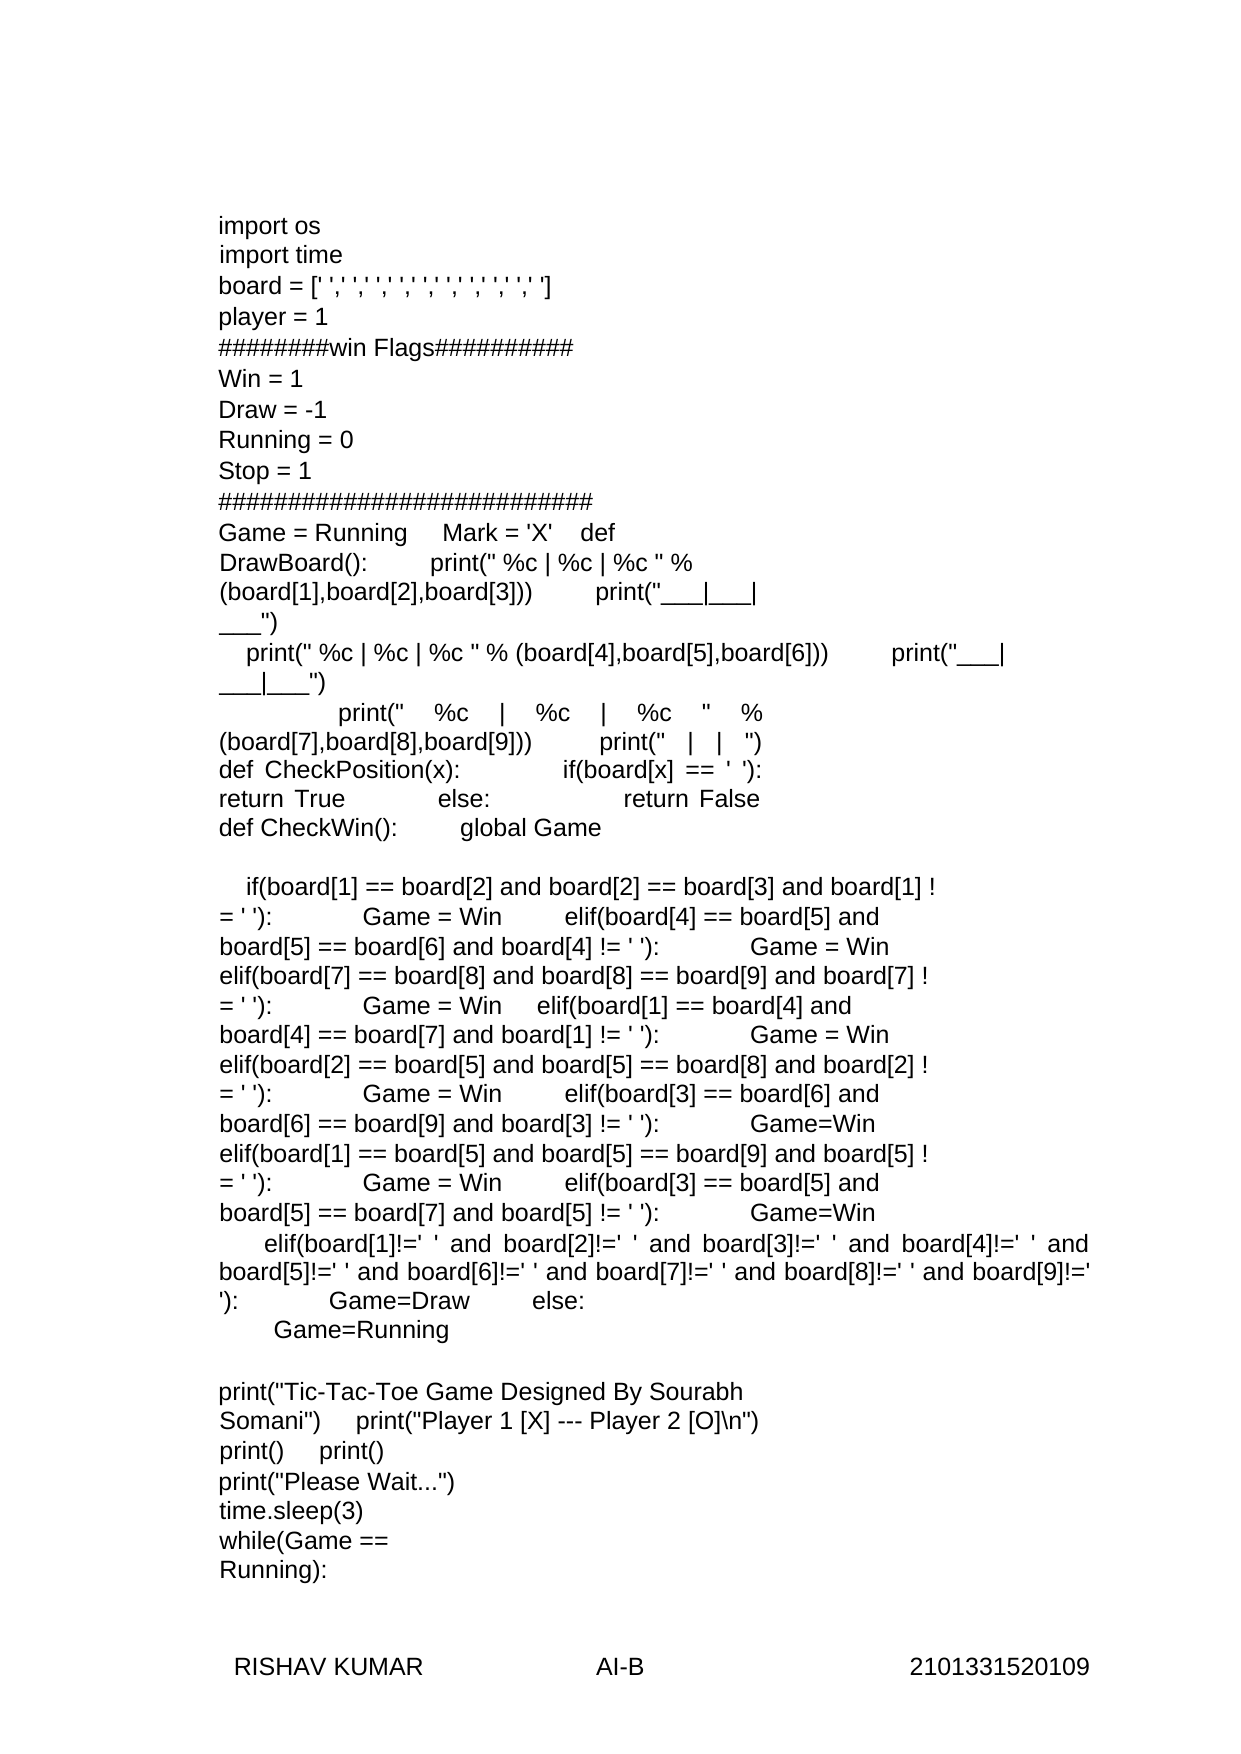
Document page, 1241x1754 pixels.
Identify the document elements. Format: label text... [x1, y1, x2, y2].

text import os import time [218, 211, 359, 269]
text player = 1 [218, 302, 1019, 331]
text print(" %c | %c | %c " % (board[4],board[5],board[6])) print("___|___|___") [218, 637, 1019, 696]
text if(board[1] == board[2] and board[2] == board[3] and board[1] != ' '): Game = Win elif(board[4] == board[5] and board[5] == board[6] and board[4] != ' '): Game = Win elif(board[7] == board[8] and board[8] == board[9] and board[7] != ' '): Game = Win elif(board[1] == board[4] and board[4] == board[7] and board[1] != ' '): Game = Win elif(board[2] == board[5] and board[5] == board[8] and board[2] != ' '): Game = Win elif(board[3] == board[6] and board[6] == board[9] and board[3] != ' '): Game=Win elif(board[1] == board[5] and board[5] == board[9] and board[5] != ' '): Game = Win elif(board[3] == board[5] and board[5] == board[7] and board[5] != ' '): Game=Win [218, 872, 944, 1227]
text Running = 0 [218, 425, 1019, 454]
text Win = 1 [218, 364, 1019, 392]
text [218, 1466, 487, 1584]
text ########################### [218, 487, 1019, 516]
text elif(board[1]!=' ' and board[2]!=' ' and board[3]!=' ' and board[4]!=' ' and board[5]!=' ' and board[6]!=' ' and board[7]!=' ' and board[8]!=' ' and board[9]!=' '): Game=Draw else: [217, 1229, 1092, 1315]
text Game=Running [218, 1315, 1019, 1344]
text Draw = -1 [218, 394, 1019, 423]
text Game = Running Mark = 'X' def DrawBoard(): print(" %c | %c | %c " % (board[1],board[2],board[3])) print("___|___|___") [218, 518, 763, 635]
text ########win Flags########## [218, 333, 1019, 362]
text print(" %c | %c | %c " % (board[7],board[8],board[9])) print(" | | ") def CheckPosition(x): if(board[x] == ' '): return True else: return False def CheckWin(): global Game [217, 698, 763, 842]
text Stop = 1 [218, 456, 1019, 485]
text board = [' ',' ',' ',' ',' ',' ',' ',' ',' ',' '] [218, 271, 1019, 300]
text print("Tic-Tac-Toe Game Designed By Sourabh Somani") print("Player 1 [X] --- Player 2 [O]\n") print() print() [218, 1376, 787, 1464]
